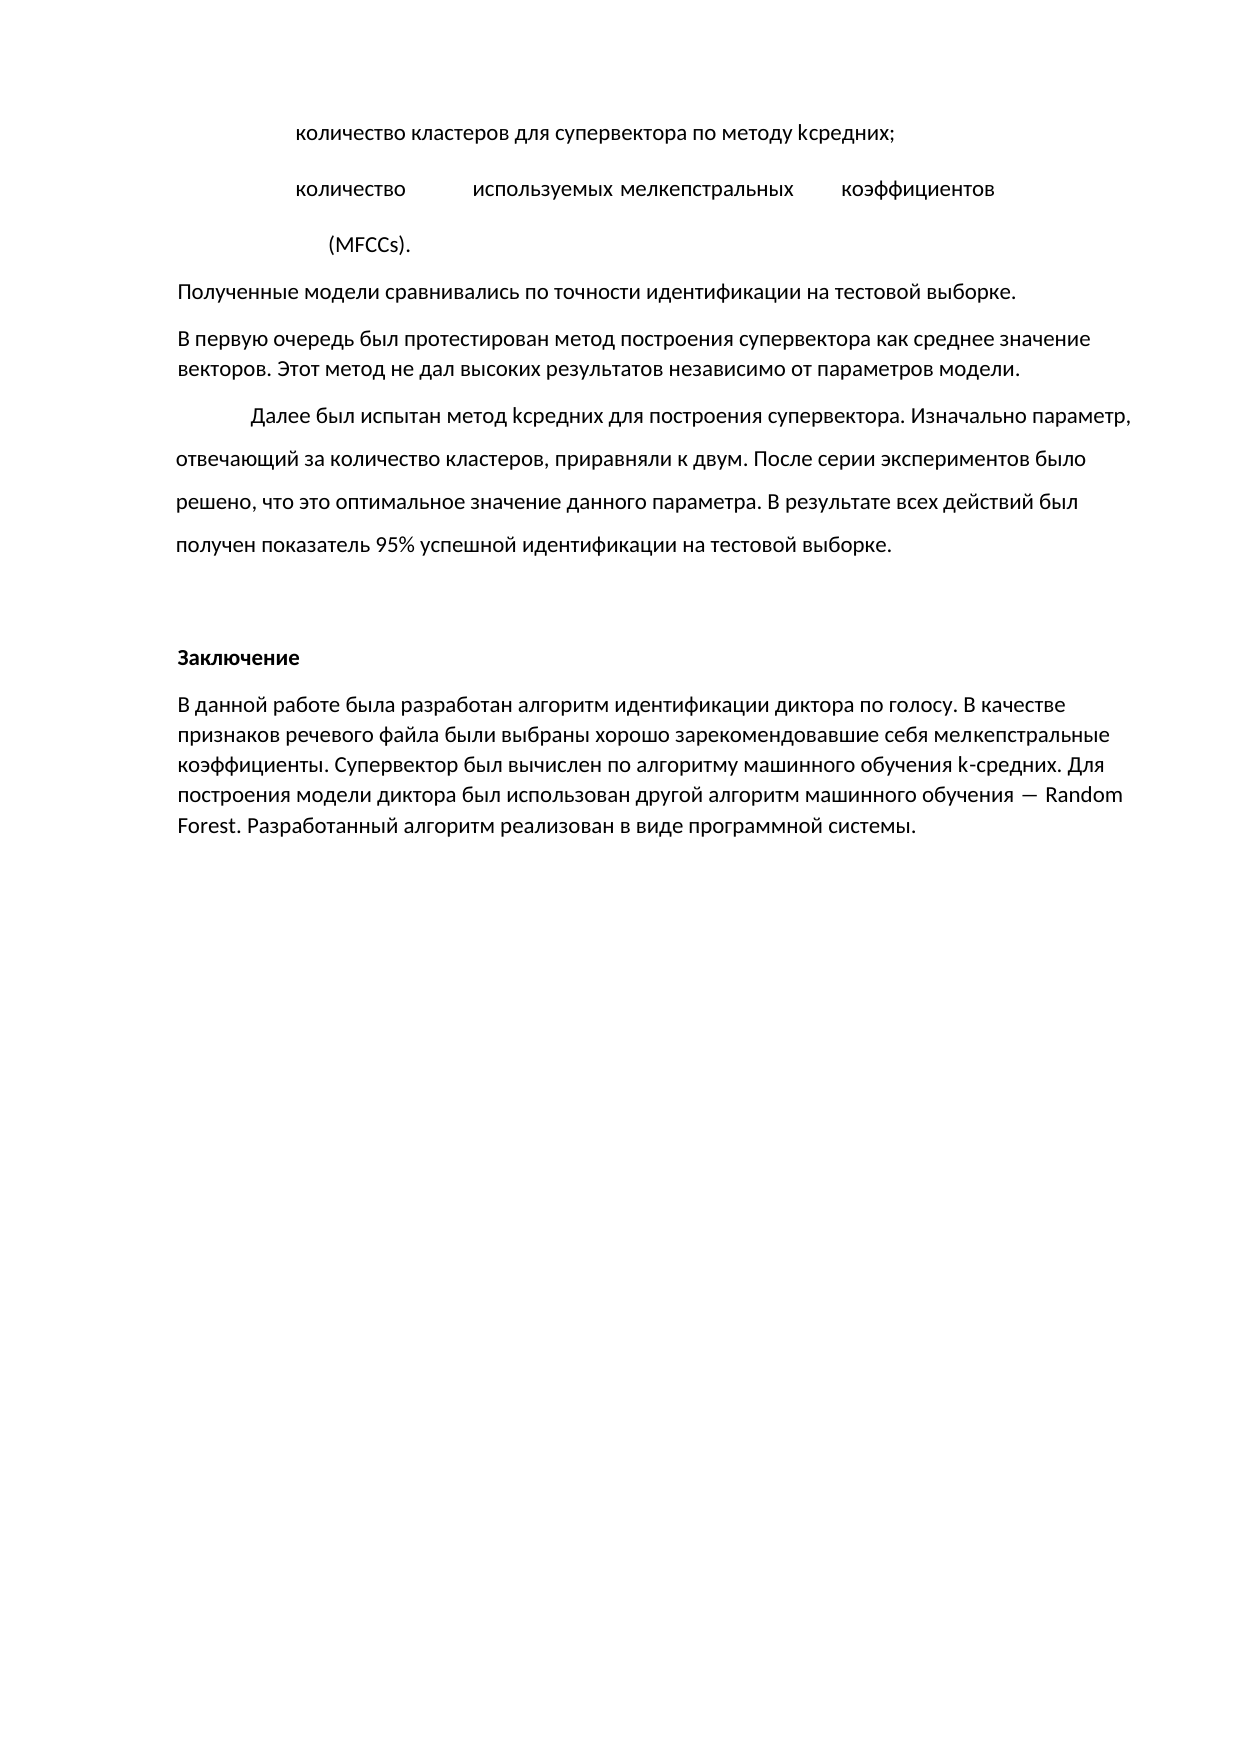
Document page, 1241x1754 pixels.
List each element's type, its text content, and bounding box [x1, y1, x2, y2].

text количество кластеров для супервектора по методу k­средних; [295, 118, 1151, 146]
text В данной работе была разработан алгоритм идентификации диктора по голосу. В качестве признаков речевого файла были выбраны хорошо зарекомендовавшие себя мелкепстральные коэффициенты. Супервектор был вычислен по алгоритму машинного обучения k-средних. Для построения модели диктора был использован другой алгоритм машинного обучения ― Random Forest. Разработанный алгоритм реализован в виде программной системы. [177, 690, 1152, 839]
text Заключение [177, 643, 1152, 671]
text (MFCCs). [328, 230, 1152, 258]
text количество используемых мел­кепстральных коэффициентов [222, 174, 1151, 202]
text Полученные модели сравнивались по точности идентификации на тестовой выборке. [177, 277, 1152, 305]
text Далее был испытан метод k­средних для построения супервектора. Изначально параметр, отвечающий за количество кластеров, приравняли к двум. После серии экспериментов было решено, что это оптимальное значение данного параметра. В результате всех действий был получен показатель 95% успешной идентификации на тестовой выборке. [176, 401, 1152, 558]
text В первую очередь был протестирован метод построения супервектора как среднее значение векторов. Этот метод не дал высоких результатов независимо от параметров модели. [177, 324, 1152, 382]
